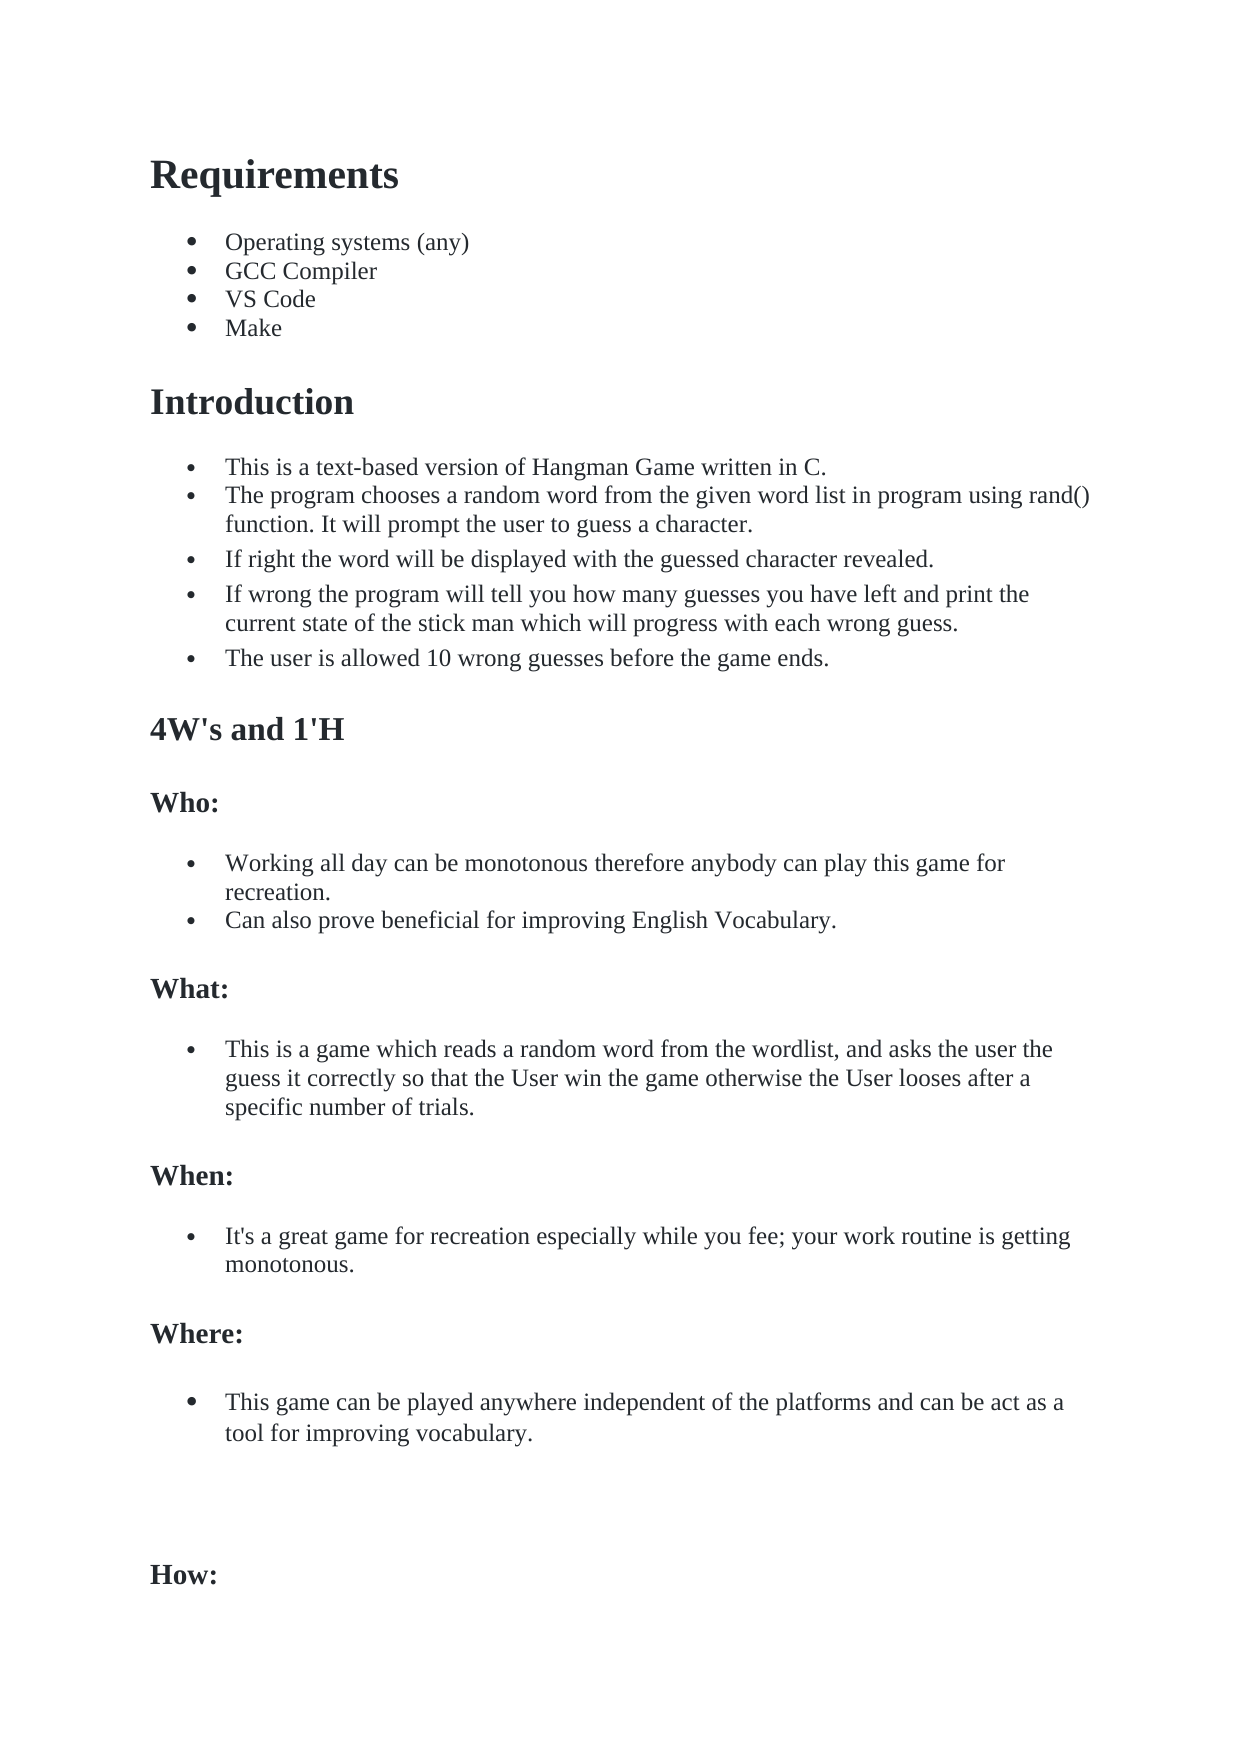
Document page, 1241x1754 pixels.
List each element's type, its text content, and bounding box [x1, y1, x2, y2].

text Who: [150, 785, 1090, 819]
list VS Code [187, 284, 1090, 313]
list If wrong the program will tell you how many guesses you have left and print the current state of the stick man which will progress with each wrong guess. [187, 579, 1090, 637]
list GCC Compiler [187, 256, 1090, 284]
list Make [187, 313, 1090, 342]
text What: [150, 972, 1090, 1005]
text Where: [150, 1316, 1090, 1349]
list It's a great game for recreation especially while you fee; your work routine is getting monotonous. [187, 1221, 1090, 1278]
list Can also prove beneficial for improving English Vocabulary. [187, 905, 1090, 934]
text Requirements [150, 150, 1090, 198]
list The user is allowed 10 wrong guesses before the game ends. [187, 643, 1090, 672]
text Introduction [150, 379, 1090, 423]
text 4W's and 1'H [150, 709, 1090, 748]
list Working all day can be monotonous therefore anybody can play this game for recreation. [187, 848, 1090, 905]
list Operating systems (any) [187, 227, 1090, 256]
subtitle This game can be played anywhere independent of the platforms and can be act as a tool for improving vocabulary. [187, 1387, 1090, 1447]
list The program chooses a random word from the given word list in program using rand() function. It will prompt the user to guess a character. [187, 481, 1090, 538]
list This is a text-based version of Hangman Game written in C. [187, 452, 1090, 481]
list This is a game which reads a random word from the wordlist, and asks the user the guess it correctly so that the User win the game otherwise the User looses after a specific number of trials. [187, 1034, 1090, 1121]
text When: [150, 1158, 1090, 1192]
list If right the word will be displayed with the guessed character revealed. [187, 544, 1090, 573]
text How: [150, 1557, 1090, 1591]
